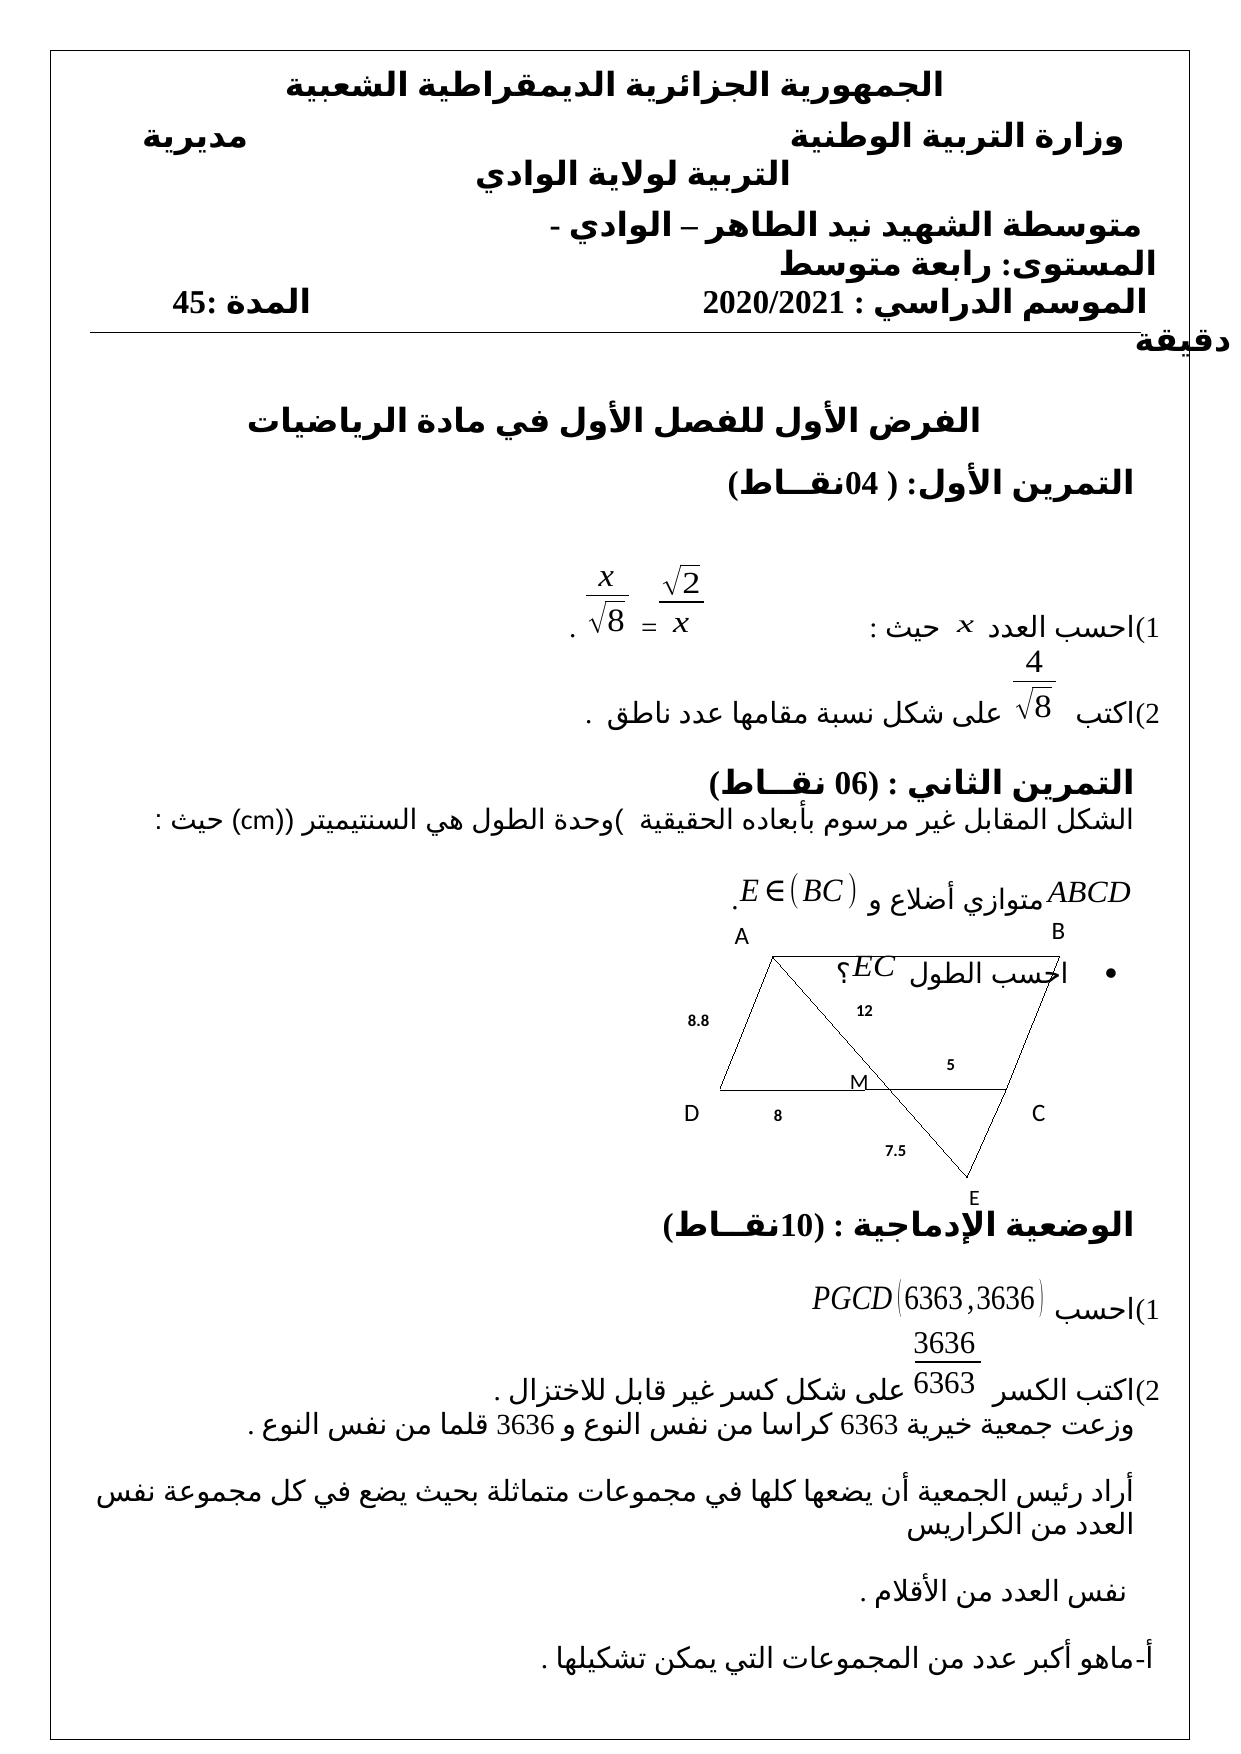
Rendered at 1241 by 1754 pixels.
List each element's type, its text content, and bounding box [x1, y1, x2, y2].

list احسب الطول ؟ [94, 949, 1106, 990]
text نفس العدد من الأقلام . [94, 1574, 1134, 1608]
text متوازي أضلاع و . [94, 871, 1134, 916]
text أراد رئيس الجمعية أن يضعها كلها في مجموعات متماثلة بحيث يضع في كل مجموعة نفس العدد من الكراريس [94, 1474, 1134, 1541]
text متوسطة الشهيد نيد الطاهر – الوادي - المستوى: رابعة متوسط [94, 206, 1157, 282]
list ماهو أكبر عدد من المجموعات التي يمكن تشكيلها . [94, 1642, 1136, 1675]
text الموسم الدراسي : 2020/2021 المدة :45 دقيقة [1190, 282, 1231, 359]
list احسب [94, 1277, 1136, 1326]
text التمرين الثاني : (06 نقــاط) [94, 763, 1134, 802]
text وزارة التربية الوطنية مديرية التربية لولاية الوادي [94, 116, 1172, 193]
list اكتب على شكل نسبة مقامها عدد ناطق . [94, 644, 1136, 730]
text الجمهورية الجزائرية الديمقراطية الشعبية [94, 66, 1134, 104]
text الموسم الدراسي : 2020/2021 المدة :45 دقيقة [94, 282, 1189, 359]
text الوضعية الإدماجية : (10نقــاط) [94, 1205, 1134, 1244]
text الفرض الأول للفصل الأول في مادة الرياضيات [94, 401, 1134, 440]
list احسب العدد حيث : = . [94, 558, 1136, 644]
text وزعت جمعية خيرية 6363 كراسا من نفس النوع و 3636 قلما من نفس النوع . [94, 1407, 1134, 1440]
list اكتب الكسر على شكل كسر غير قابل للاختزال . [94, 1326, 1136, 1407]
text الشكل المقابل غير مرسوم بأبعاده الحقيقية )وحدة الطول هي السنتيميتر ((cm) حيث : [94, 802, 1134, 836]
text التمرين الأول: ( 04نقــاط) [94, 463, 1134, 501]
